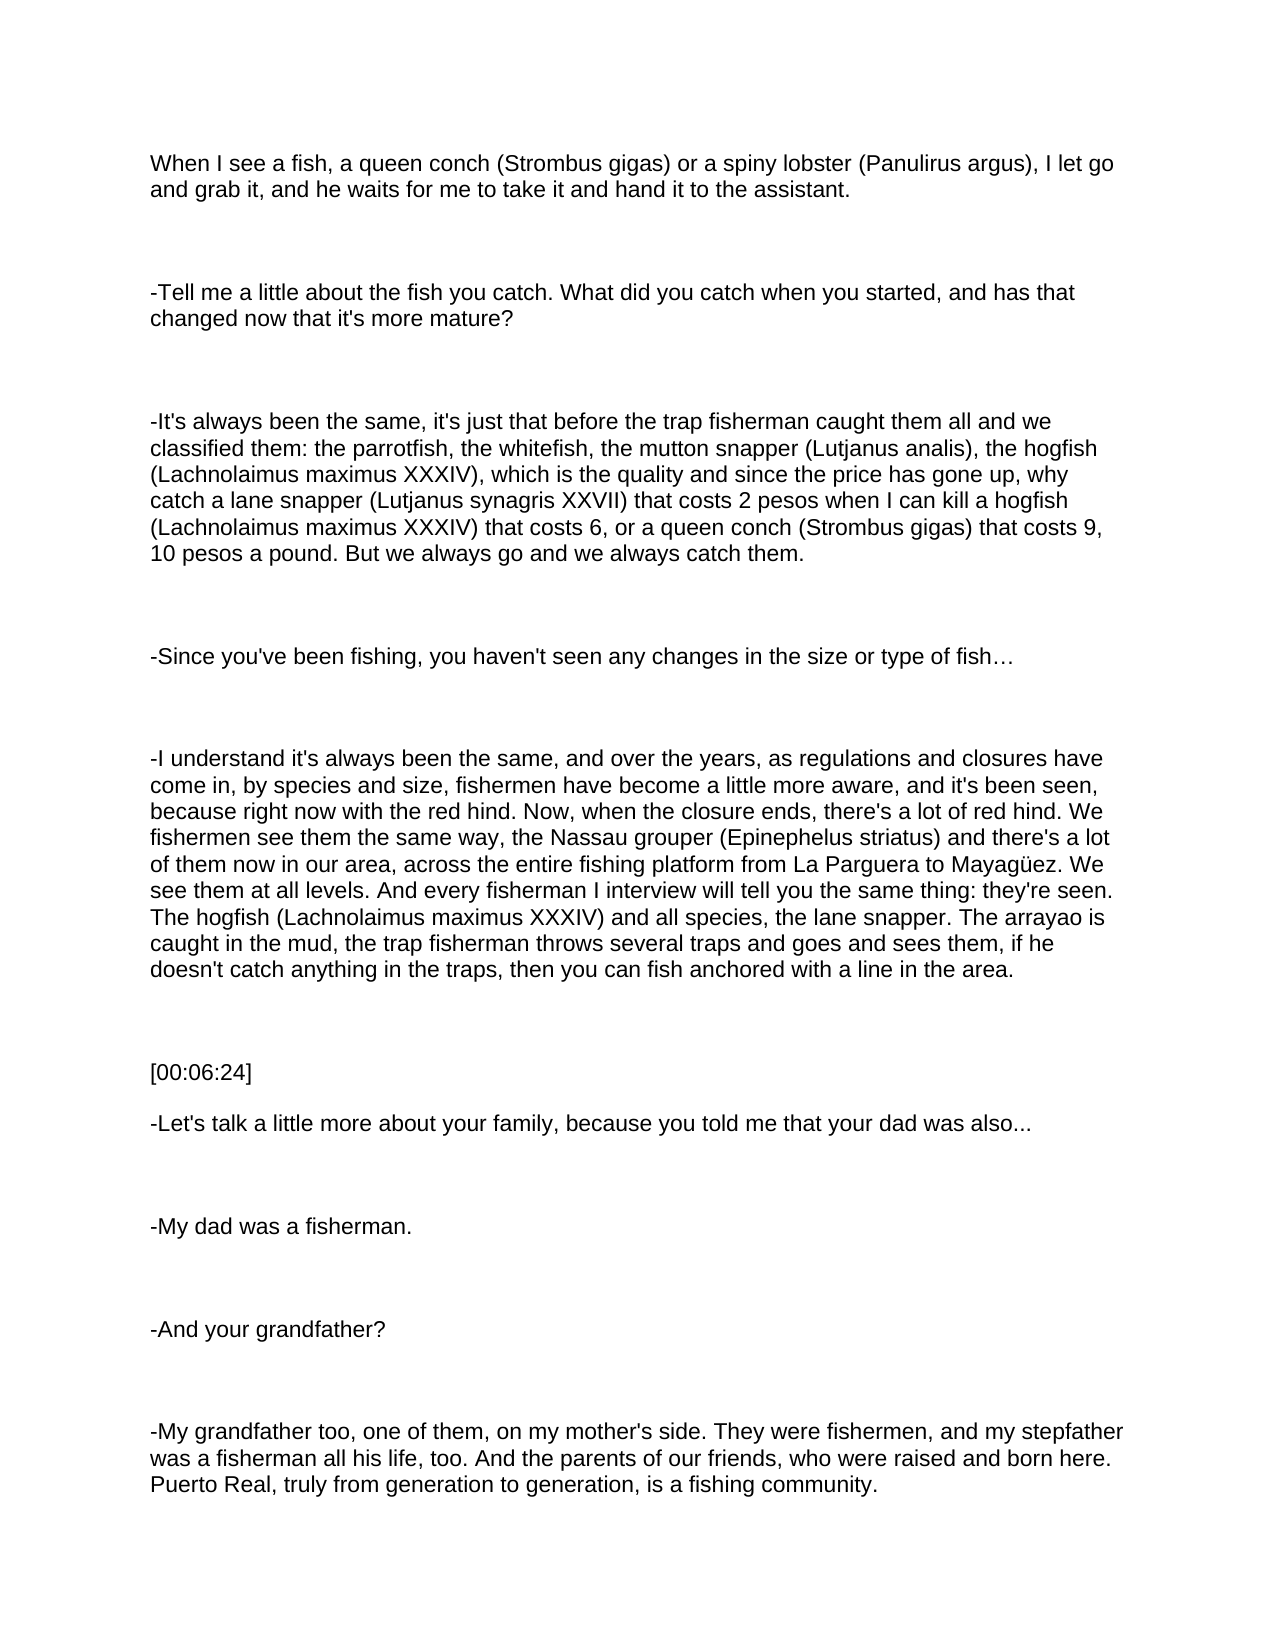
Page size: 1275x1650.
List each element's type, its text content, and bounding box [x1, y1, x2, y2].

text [150, 150, 1125, 203]
text -Tell me a little about the fish you catch. What did you catch when you started, and has that changed now that it's more mature? [150, 279, 1125, 332]
text -My dad was a fisherman. [150, 1213, 1125, 1239]
text -Let's talk a little more about your family, because you told me that your dad was also... [150, 1110, 1125, 1137]
text -I understand it's always been the same, and over the years, as regulations and closures have come in, by species and size, fishermen have become a little more aware, and it's been seen, because right now with the red hind. Now, when the closure ends, there's a lot of red hind. We fishermen see them the same way, the Nassau grouper (Epinephelus striatus) and there's a lot of them now in our area, across the entire fishing platform from La Parguera to Mayagüez. We see them at all levels. And every fisherman I interview will tell you the same thing: they're seen. The hogfish (Lachnolaimus maximus XXXIV) and all species, the lane snapper. The arrayao is caught in the mud, the trap fisherman throws several traps and goes and sees them, if he doesn't catch anything in the traps, then you can fish anchored with a line in the area. [150, 745, 1125, 982]
text [00:06:24] [150, 1059, 1125, 1085]
text -And your grandfather? [150, 1316, 1125, 1342]
text -Since you've been fishing, you haven't seen any changes in the size or type of fish… [150, 643, 1125, 669]
text -My grandfather too, one of them, on my mother's side. They were fishermen, and my stepfather was a fisherman all his life, too. And the parents of our friends, who were raised and born here. Puerto Real, truly from generation to generation, is a fishing community. [150, 1418, 1125, 1497]
text -It's always been the same, it's just that before the trap fisherman caught them all and we classified them: the parrotfish, the whitefish, the mutton snapper (Lutjanus analis), the hogfish (Lachnolaimus maximus XXXIV), which is the quality and since the price has gone up, why catch a lane snapper (Lutjanus synagris XXVII) that costs 2 pesos when I can kill a hogfish (Lachnolaimus maximus XXXIV) that costs 6, or a queen conch (Strombus gigas) that costs 9, 10 pesos a pound. But we always go and we always catch them. [150, 408, 1125, 566]
